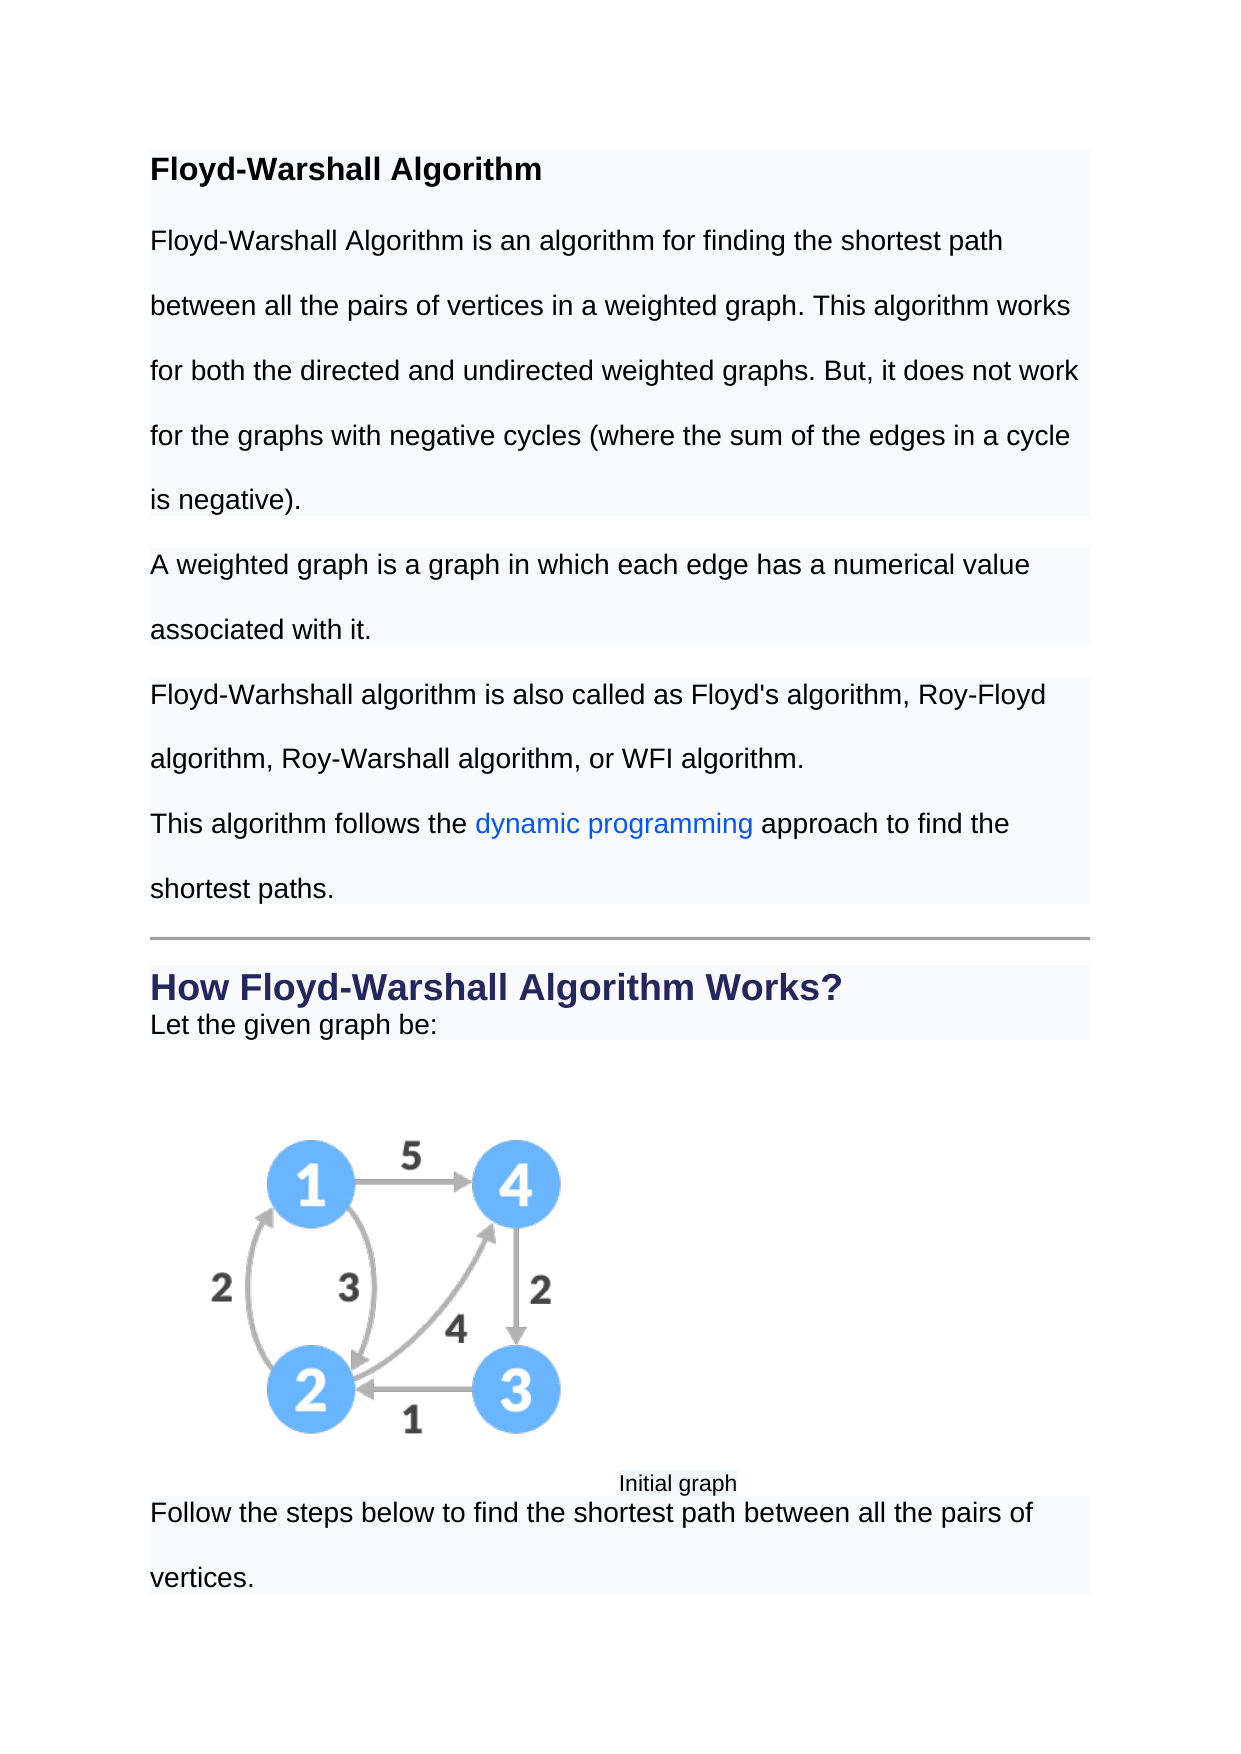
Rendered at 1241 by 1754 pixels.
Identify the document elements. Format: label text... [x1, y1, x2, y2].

text Follow the steps below to find the shortest path between all the pairs of vertices. [150, 1496, 1090, 1594]
text Floyd-Warshall Algorithm is an algorithm for finding the shortest path between all the pairs of vertices in a weighted graph. This algorithm works for both the directed and undirected weighted graphs. But, it does not work for the graphs with negative cycles (where the sum of the edges in a cycle is negative). [150, 224, 1090, 516]
text A weighted graph is a graph in which each edge has a numerical value associated with it. [150, 548, 1090, 645]
text This algorithm follows the dynamic programming approach to find the shortest paths. [150, 807, 1090, 904]
text Initial graph [619, 1073, 1090, 1496]
text Floyd-Warhshall algorithm is also called as Floyd's algorithm, Roy-Floyd algorithm, Roy-Warshall algorithm, or WFI algorithm. [150, 678, 1090, 775]
text How Floyd-Warshall Algorithm Works? [150, 965, 1090, 1008]
text Floyd-Warshall Algorithm [150, 150, 1090, 187]
picture [150, 1072, 619, 1492]
text Let the given graph be: [150, 1008, 1090, 1040]
